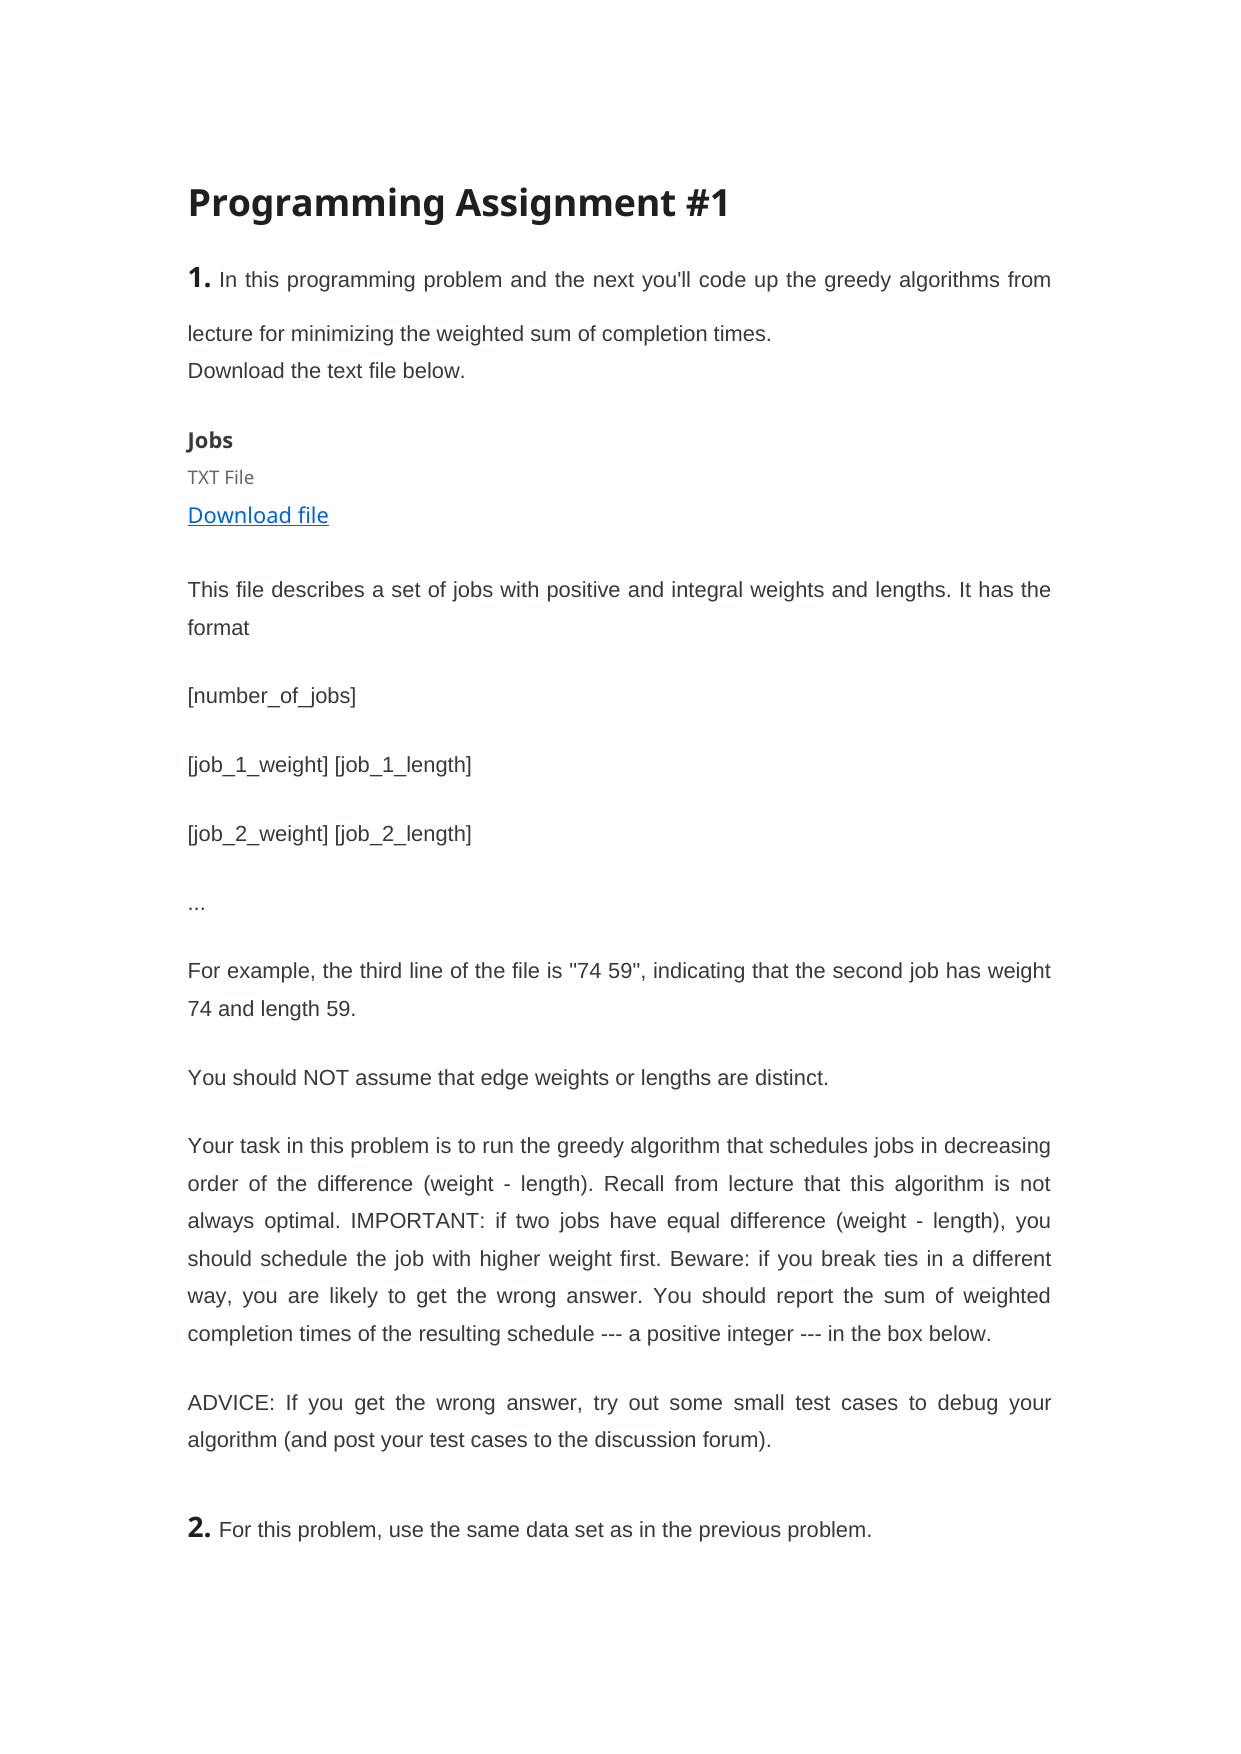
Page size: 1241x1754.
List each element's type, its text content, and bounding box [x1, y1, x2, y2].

text Your task in this problem is to run the greedy algorithm that schedules jobs in decreasing order of the difference (weight - length). Recall from lecture that this algorithm is not always optimal. IMPORTANT: if two jobs have equal difference (weight - length), you should schedule the job with higher weight first. Beware: if you break ties in a different way, you are likely to get the wrong answer. You should report the sum of weighted completion times of the resulting schedule --- a positive integer --- in the box below. [187, 1127, 1053, 1352]
text This file describes a set of jobs with positive and integral weights and lengths. It has the format [187, 571, 1053, 646]
text [number_of_jobs] [187, 677, 1053, 714]
text 1. In this programming problem and the next you'll code up the greedy algorithms from lecture for minimizing the weighted sum of completion times. [187, 239, 1053, 352]
text You should NOT assume that edge weights or lengths are distinct. [187, 1058, 1053, 1096]
text Download the text file below. [187, 352, 1053, 389]
text [job_2_weight] [job_2_length] [187, 814, 1053, 852]
text Jobs [187, 421, 1053, 458]
text 2. For this problem, use the same data set as in the previous problem. [187, 1489, 1053, 1564]
text For example, the third line of the file is "74 59", indicating that the second job has weight 74 and length 59. [187, 952, 1053, 1027]
text [job_1_weight] [job_1_length] [187, 746, 1053, 783]
text ... [187, 883, 1053, 921]
text TXT File [187, 458, 1053, 496]
text Programming Assignment #1 [187, 164, 1053, 239]
text ADVICE: If you get the wrong answer, try out some small test cases to debug your algorithm (and post your test cases to the discussion forum). [187, 1383, 1053, 1458]
text Download file [187, 496, 1053, 533]
